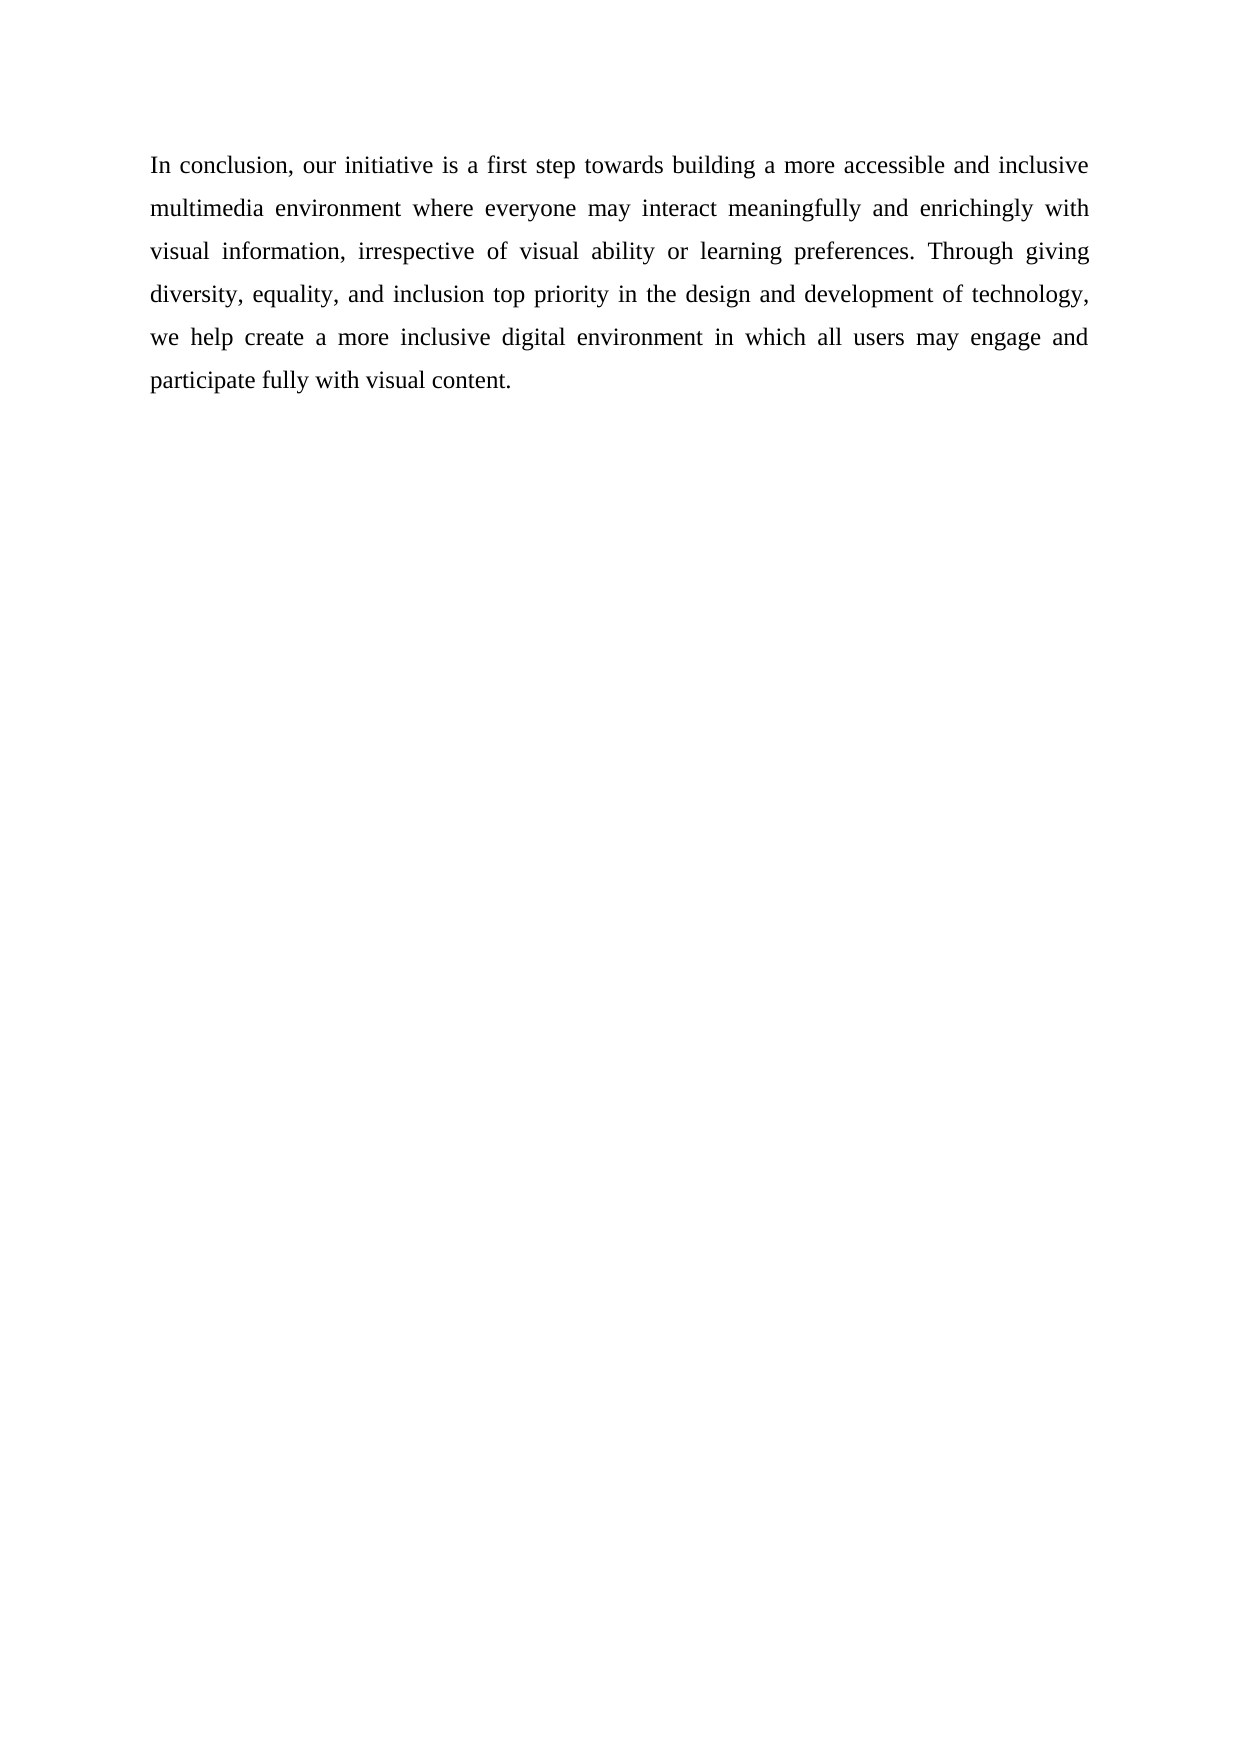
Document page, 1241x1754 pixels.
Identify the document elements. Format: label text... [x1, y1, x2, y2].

text In conclusion, our initiative is a first step towards building a more accessible and inclusive multimedia environment where everyone may interact meaningfully and enrichingly with visual information, irrespective of visual ability or learning preferences. Through giving diversity, equality, and inclusion top priority in the design and development of technology, we help create a more inclusive digital environment in which all users may engage and participate fully with visual content. [150, 150, 1090, 394]
